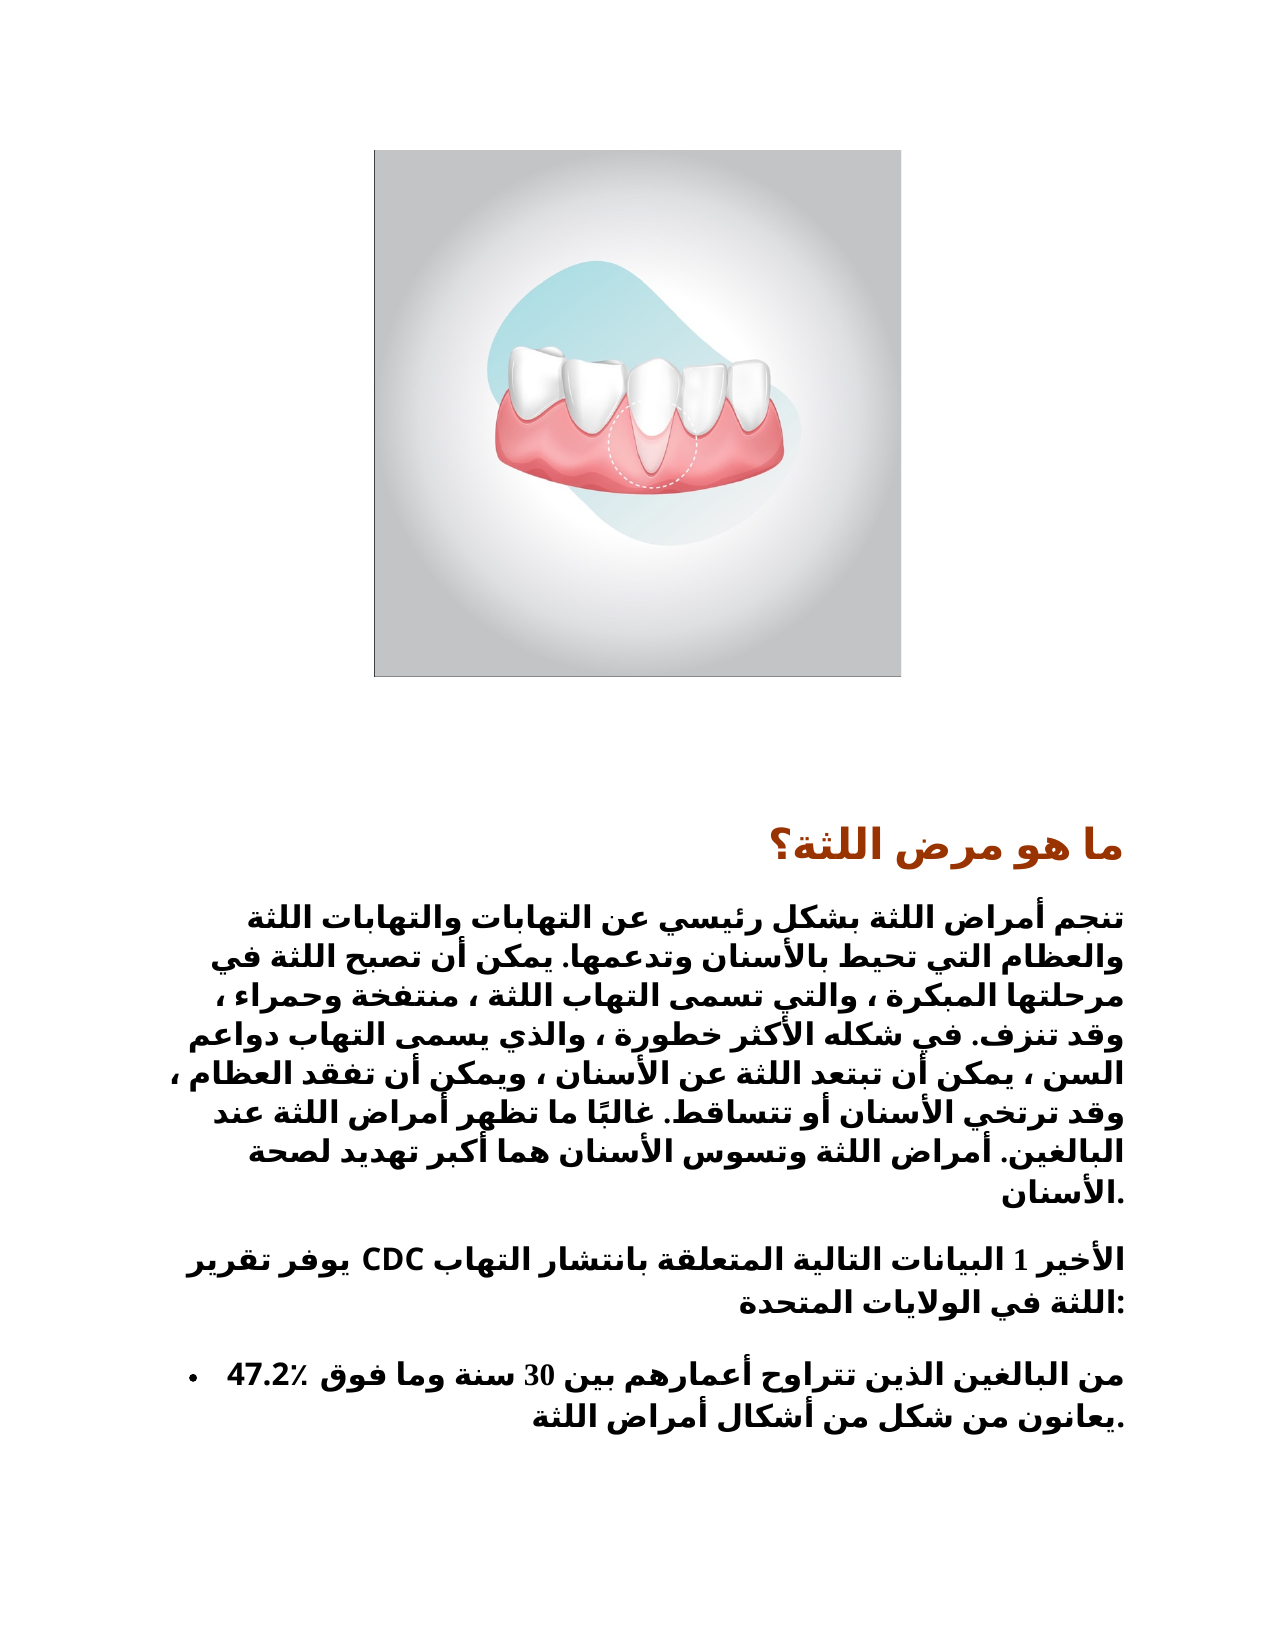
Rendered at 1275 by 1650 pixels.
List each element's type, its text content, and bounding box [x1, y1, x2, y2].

text تنجم أمراض اللثة بشكل رئيسي عن التهابات والتهابات اللثة والعظام التي تحيط بالأسنان وتدعمها. يمكن أن تصبح اللثة في مرحلتها المبكرة ، والتي تسمى التهاب اللثة ، منتفخة وحمراء ، وقد تنزف. في شكله الأكثر خطورة ، والذي يسمى التهاب دواعم السن ، يمكن أن تبتعد اللثة عن الأسنان ، ويمكن أن تفقد العظام ، وقد ترتخي الأسنان أو تتساقط. غالبًا ما تظهر أمراض اللثة عند البالغين. أمراض اللثة وتسوس الأسنان هما أكبر تهديد لصحة الأسنان. [150, 896, 1125, 1212]
picture [374, 150, 902, 677]
text ما هو مرض اللثة؟ [150, 819, 1125, 869]
list 47.2٪ من البالغين الذين تتراوح أعمارهم بين 30 سنة وما فوق يعانون من شكل من أشكال أمراض اللثة. [187, 1352, 1125, 1437]
text يوفر تقرير CDC الأخير 1 البيانات التالية المتعلقة بانتشار التهاب اللثة في الولايات المتحدة: [150, 1237, 1125, 1322]
